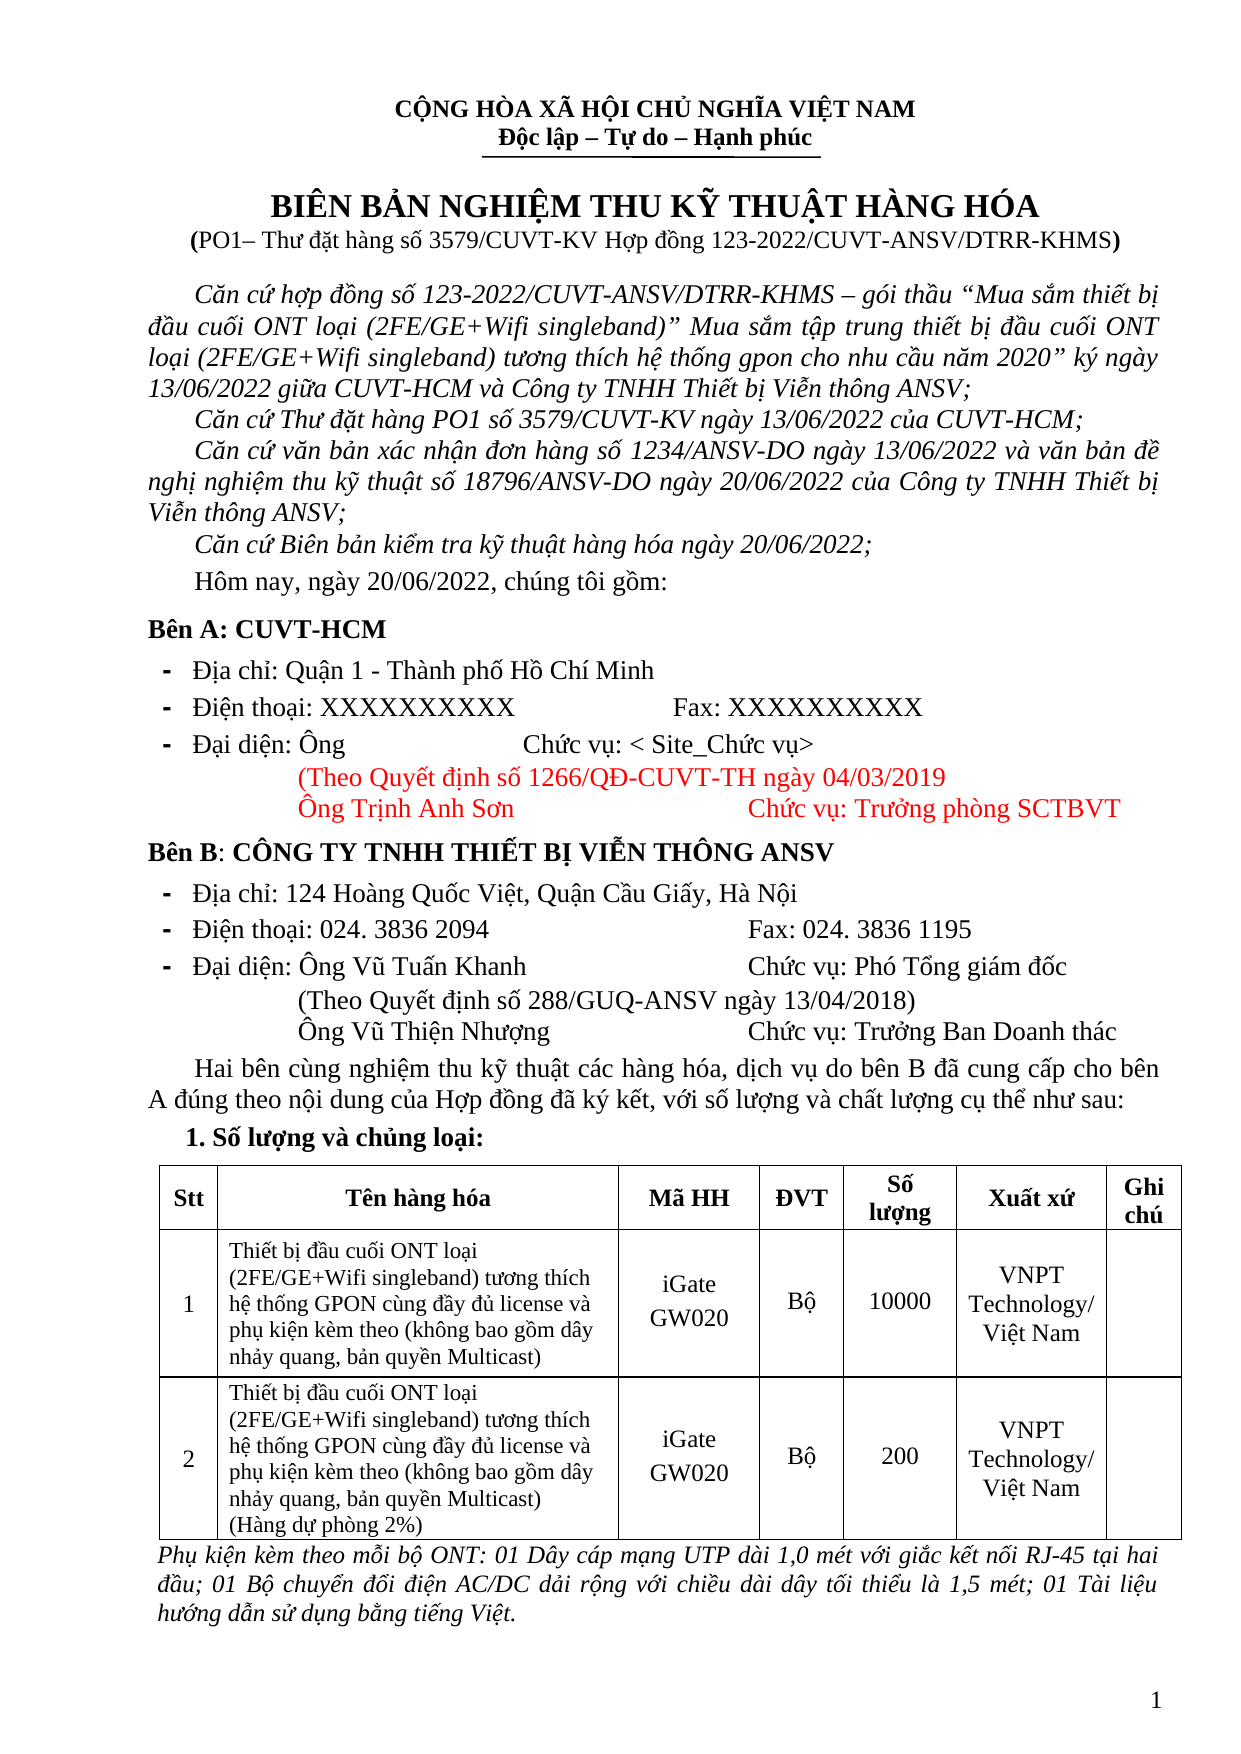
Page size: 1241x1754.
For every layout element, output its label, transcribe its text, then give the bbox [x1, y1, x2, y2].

table_header Ghi chú [1107, 1166, 1181, 1229]
list Đại diện: Ông Vũ Tuấn Khanh Chức vụ: Phó Tổng giám đốc [162, 947, 1162, 984]
table_header Số lượng [844, 1166, 956, 1229]
text (Theo Quyết định số 1266/QĐ-CUVT-TH ngày 04/03/2019 [223, 761, 1162, 792]
text Hai bên cùng nghiệm thu kỹ thuật các hàng hóa, dịch vụ do bên B đã cung cấp cho bên A đúng theo nội dung của Hợp đồng đã ký kết, với số lượng và chất lượng cụ thể như sau: [148, 1052, 1162, 1114]
text Căn cứ hợp đồng số 123-2022/CUVT-ANSV/DTRR-KHMS – gói thầu “Mua sắm thiết bị đầu cuối ONT loại (2FE/GE+Wifi singleband)” Mua sắm tập trung thiết bị đầu cuối ONT loại (2FE/GE+Wifi singleband) tương thích hệ thống gpon cho nhu cầu năm 2020” ký ngày 13/06/2022 giữa CUVT-HCM và Công ty TNHH Thiết bị Viễn thông ANSV; [148, 278, 1162, 403]
text Độc lập – Tự do – Hạnh phúc [148, 122, 1162, 151]
table_header Mã HH [619, 1166, 759, 1229]
table_cell 1 [160, 1230, 217, 1376]
text Căn cứ văn bản xác nhận đơn hàng số 1234/ANSV-DO ngày 13/06/2022 và văn bản đề nghị nghiệm thu kỹ thuật số 18796/ANSV-DO ngày 20/06/2022 của Công ty TNHH Thiết bị Viễn thông ANSV; [148, 434, 1162, 528]
table_cell iGate GW020 [619, 1230, 759, 1376]
table_cell Thiết bị đầu cuối ONT loại (2FE/GE+Wifi singleband) tương thích hệ thống GPON cùng đầy đủ license và phụ kiện kèm theo (không bao gồm dây nhảy quang, bản quyền Multicast) [218, 1230, 618, 1376]
table_header Tên hàng hóa [218, 1166, 618, 1229]
text Bên A: CUVT-HCM [148, 613, 1162, 644]
text CỘNG HÒA XÃ HỘI CHỦ NGHĨA VIỆT NAM [148, 94, 1162, 122]
table_cell 10000 [844, 1230, 956, 1376]
list Đại diện: Ông Chức vụ: < Site_Chức vụ> [162, 724, 1162, 761]
text BIÊN BẢN NGHIỆM THU KỸ THUẬT HÀNG HÓA [148, 186, 1162, 225]
table_cell [1107, 1230, 1181, 1376]
text Ông Vũ Thiện Nhượng Chức vụ: Trưởng Ban Doanh thác [223, 1015, 1162, 1046]
text 1. Số lượng và chủng loại: [185, 1121, 1162, 1152]
table_cell 2 [160, 1378, 217, 1539]
table_header ĐVT [760, 1166, 843, 1229]
text Căn cứ Thư đặt hàng PO1 số 3579/CUVT-KV ngày 13/06/2022 của CUVT-HCM; [148, 403, 1162, 434]
table_cell Bộ [760, 1378, 843, 1539]
list Địa chỉ: 124 Hoàng Quốc Việt, Quận Cầu Giấy, Hà Nội [162, 873, 1162, 910]
table_cell Thiết bị đầu cuối ONT loại (2FE/GE+Wifi singleband) tương thích hệ thống GPON cùng đầy đủ license và phụ kiện kèm theo (không bao gồm dây nhảy quang, bản quyền Multicast) (Hàng dự phòng 2%) [218, 1378, 618, 1539]
text Ông Trịnh Anh Sơn Chức vụ: Trưởng phòng SCTBVT [223, 792, 1162, 823]
text Phụ kiện kèm theo mỗi bộ ONT: 01 Dây cáp mạng UTP dài 1,0 mét với giắc kết nối RJ-45 tại hai đầu; 01 Bộ chuyển đổi điện AC/DC dải rộng với chiều dài dây tối thiểu là 1,5 mét; 01 Tài liệu hướng dẫn sử dụng bằng tiếng Việt. [157, 1540, 1162, 1627]
text Căn cứ Biên bản kiểm tra kỹ thuật hàng hóa ngày 20/06/2022; [148, 528, 1162, 559]
table_cell VNPT Technology/ Việt Nam [957, 1378, 1106, 1539]
table_cell 200 [844, 1378, 956, 1539]
table_cell [1107, 1378, 1181, 1539]
text Hôm nay, ngày 20/06/2022, chúng tôi gồm: [148, 565, 1162, 596]
text (Theo Quyết định số 288/GUQ-ANSV ngày 13/04/2018) [223, 984, 1162, 1015]
text (PO1– Thư đặt hàng số 3579/CUVT-KV Hợp đồng 123-2022/CUVT-ANSV/DTRR-KHMS) [148, 225, 1162, 253]
text Bên B: CÔNG TY TNHH THIẾT BỊ VIỄN THÔNG ANSV [148, 836, 1162, 867]
list Địa chỉ: Quận 1 - Thành phố Hồ Chí Minh [162, 650, 1162, 687]
table_cell VNPT Technology/ Việt Nam [957, 1230, 1106, 1376]
list Điện thoại: 024. 3836 2094 Fax: 024. 3836 1195 [162, 910, 1162, 947]
list Điện thoại: XXXXXXXXXX Fax: XXXXXXXXXX [162, 687, 1162, 724]
table_header Stt [160, 1166, 217, 1229]
table_cell Bộ [760, 1230, 843, 1376]
table_cell iGate GW020 [619, 1378, 759, 1539]
table_header Xuất xứ [957, 1166, 1106, 1229]
